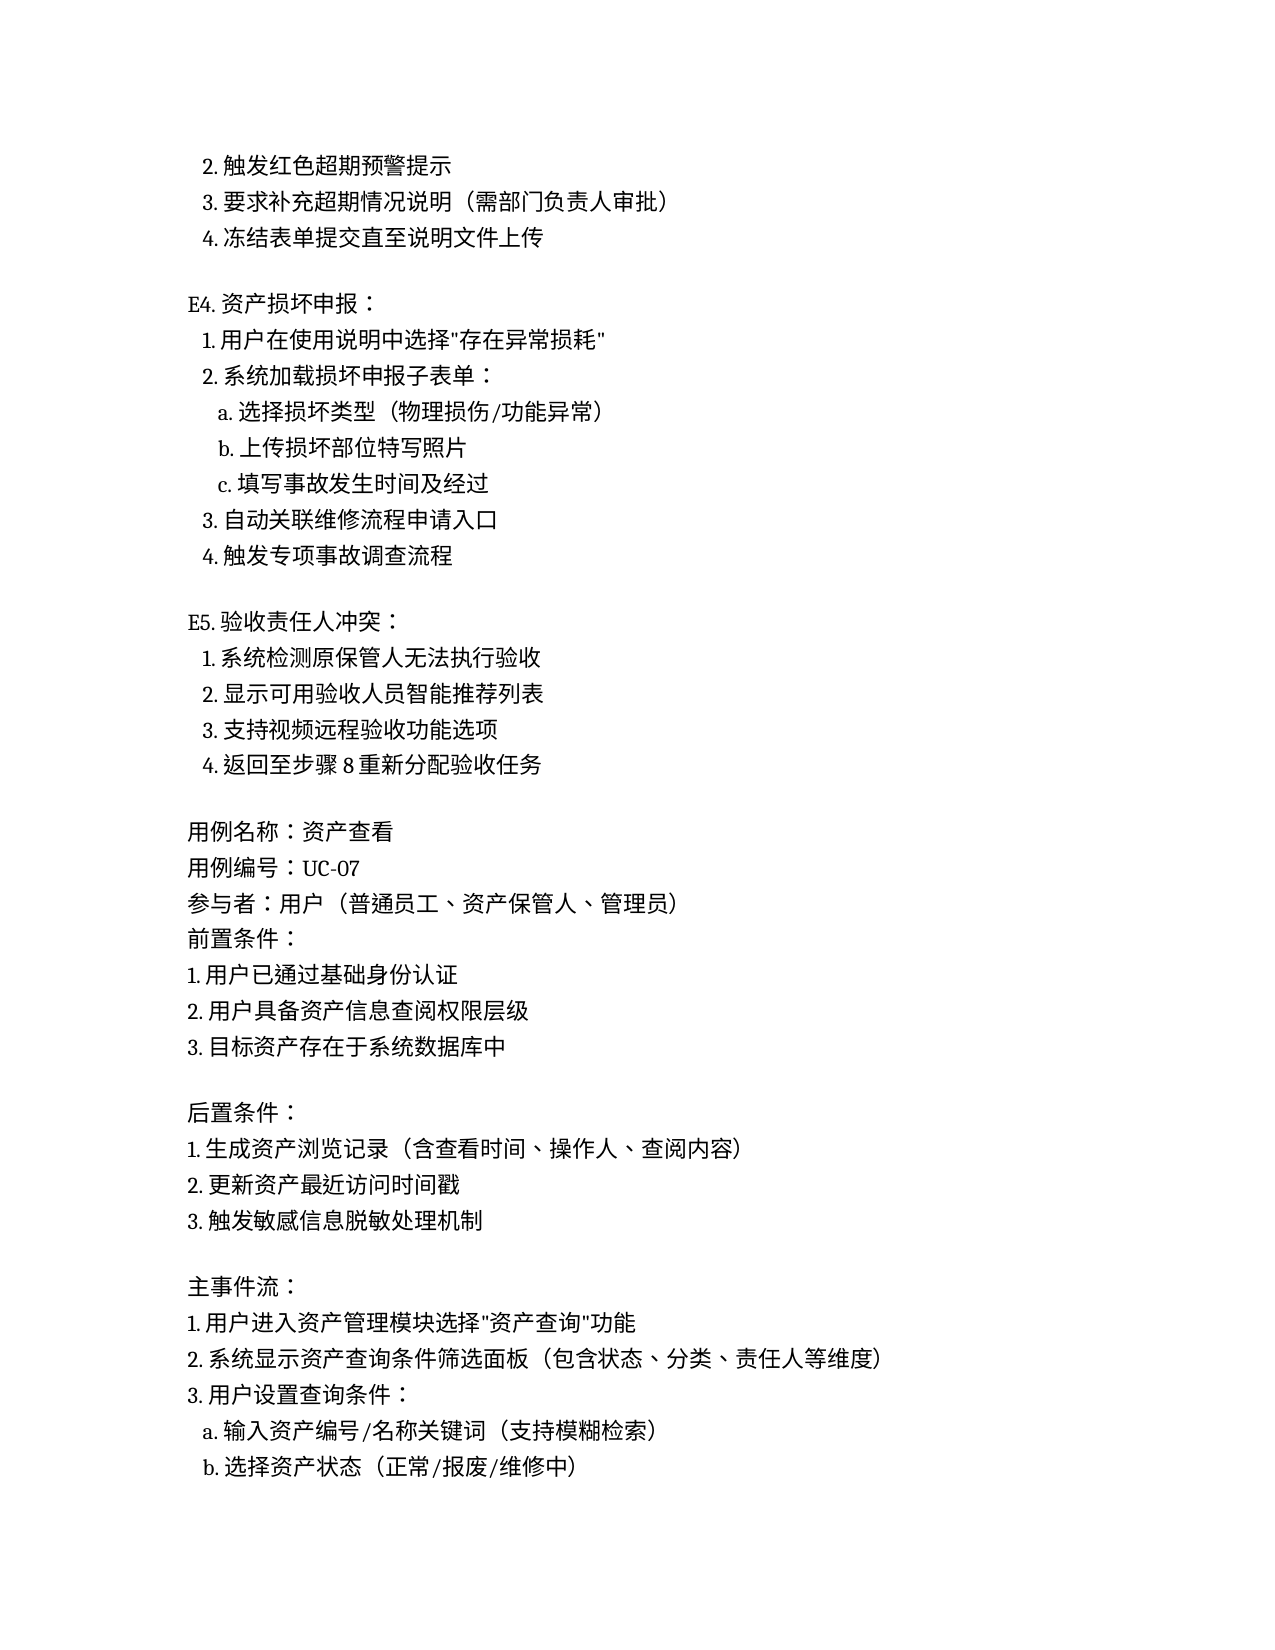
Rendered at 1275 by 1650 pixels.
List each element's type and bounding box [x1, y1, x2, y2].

text [187, 150, 1087, 1482]
